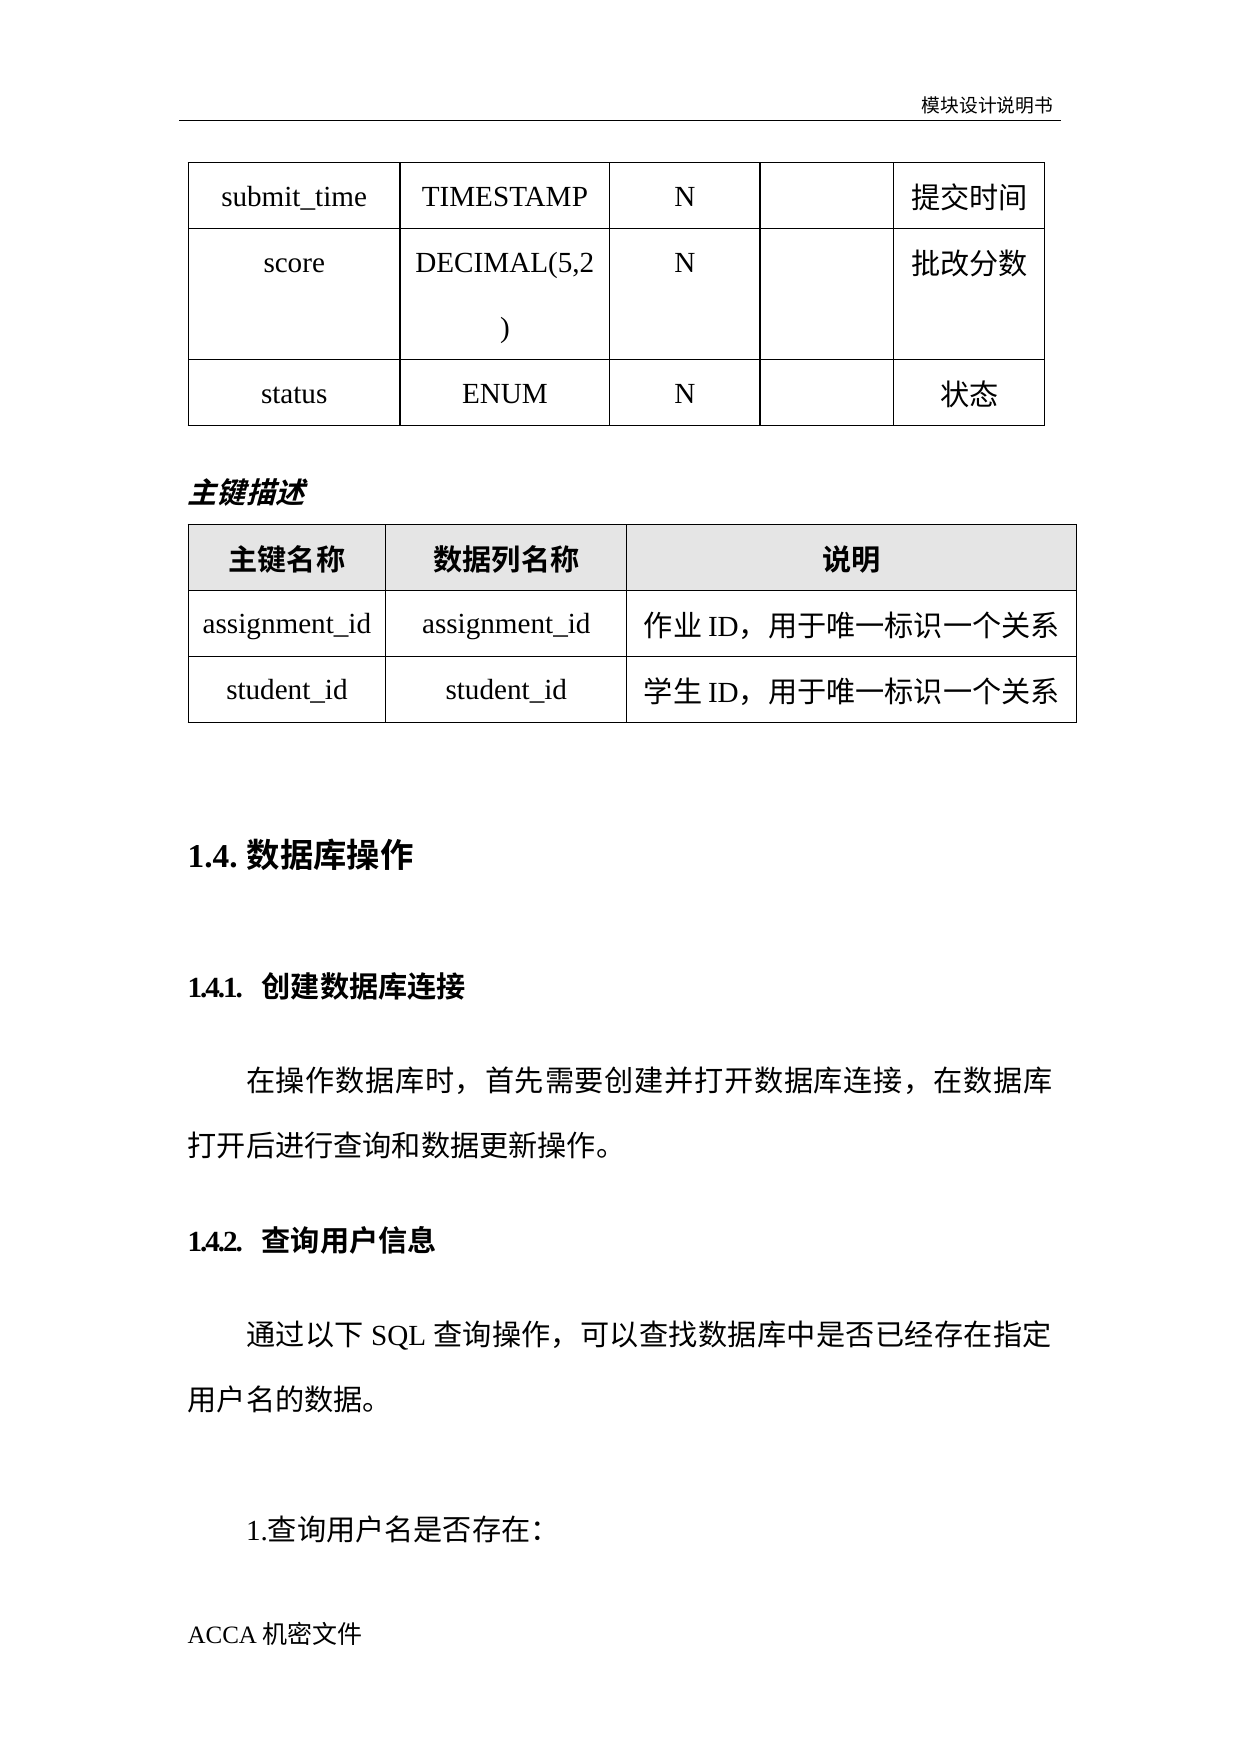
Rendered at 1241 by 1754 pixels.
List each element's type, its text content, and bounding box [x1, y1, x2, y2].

subtitle 主键描述 [187, 459, 1053, 524]
table_cell DECIMAL(5,2) [401, 229, 609, 359]
text 通过以下 SQL 查询操作，可以查找数据库中是否已经存在指定用户名的数据。 [187, 1300, 1053, 1430]
table_cell [761, 229, 893, 359]
table_cell 学生ID，用于唯一标识一个关系 [627, 657, 1076, 722]
table_cell 作业ID，用于唯一标识一个关系 [627, 591, 1076, 656]
table_header 说明 [627, 525, 1076, 590]
table_cell 状态 [894, 360, 1044, 425]
table_cell student_id [189, 657, 385, 722]
table_cell [761, 360, 893, 425]
table_cell student_id [386, 657, 626, 722]
subtitle 查询用户信息 [187, 1206, 1053, 1271]
table_header 数据列名称 [386, 525, 626, 590]
table_cell N [610, 229, 759, 359]
text 在操作数据库时，首先需要创建并打开数据库连接，在数据库打开后进行查询和数据更新操作。 [187, 1047, 1053, 1177]
table_cell ENUM [401, 360, 609, 425]
table_cell [761, 163, 893, 228]
subtitle 创建数据库连接 [187, 952, 1053, 1017]
text 1.查询用户名是否存在： [187, 1495, 1053, 1560]
table_cell status [189, 360, 399, 425]
table_cell 提交时间 [894, 163, 1044, 228]
subtitle 数据库操作 [187, 820, 1053, 885]
table_cell submit_time [189, 163, 399, 228]
table_cell N [610, 163, 759, 228]
table_cell 批改分数 [894, 229, 1044, 359]
table_cell N [610, 360, 759, 425]
table_cell TIMESTAMP [401, 163, 609, 228]
table_cell score [189, 229, 399, 359]
table_cell assignment_id [189, 591, 385, 656]
table_header 主键名称 [189, 525, 385, 590]
table_cell assignment_id [386, 591, 626, 656]
